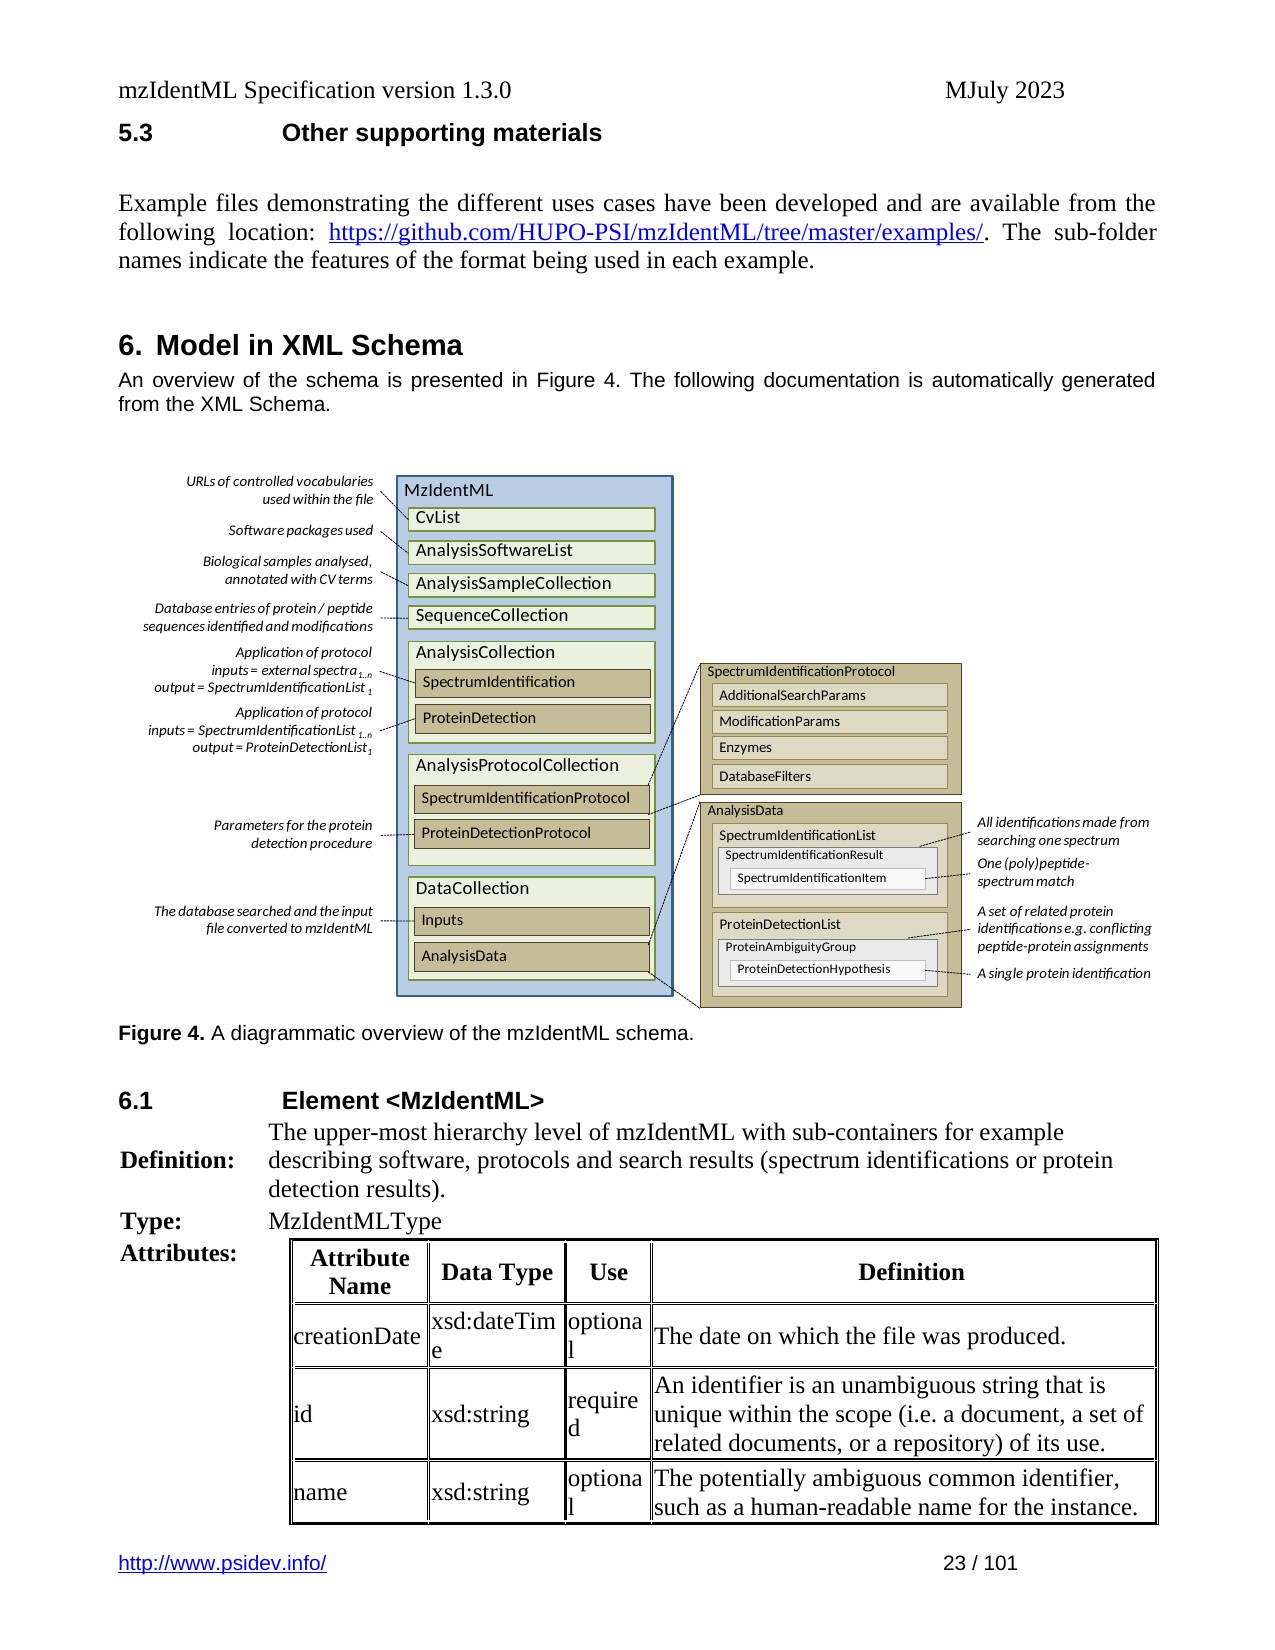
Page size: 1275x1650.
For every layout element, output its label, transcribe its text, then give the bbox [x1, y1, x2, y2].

table_cell Type: [118, 1204, 266, 1236]
table_cell Attributes: [118, 1236, 266, 1527]
text Figure . A diagrammatic overview of the mzIdentML schema. [118, 1021, 1157, 1045]
subtitle Model in XML Schema [118, 328, 1157, 362]
table_header Definition: [118, 1115, 266, 1204]
table_header The upper-most hierarchy level of mzIdentML with sub-containers for example describing software, protocols and search results (spectrum identifications or protein detection results). [266, 1115, 1157, 1204]
table_cell MzIdentMLType [266, 1204, 1157, 1236]
subtitle Element <MzIdentML> [118, 1086, 1157, 1115]
text An overview of the schema is presented in Figure . The following documentation is automatically generated from the XML Schema. [118, 368, 1157, 416]
table_cell [266, 1236, 1157, 1527]
text Example files demonstrating the different uses cases have been developed and are available from the following location: . The sub-folder names indicate the features of the format being used in each example. [118, 188, 1157, 274]
subtitle Other supporting materials [118, 118, 1157, 147]
